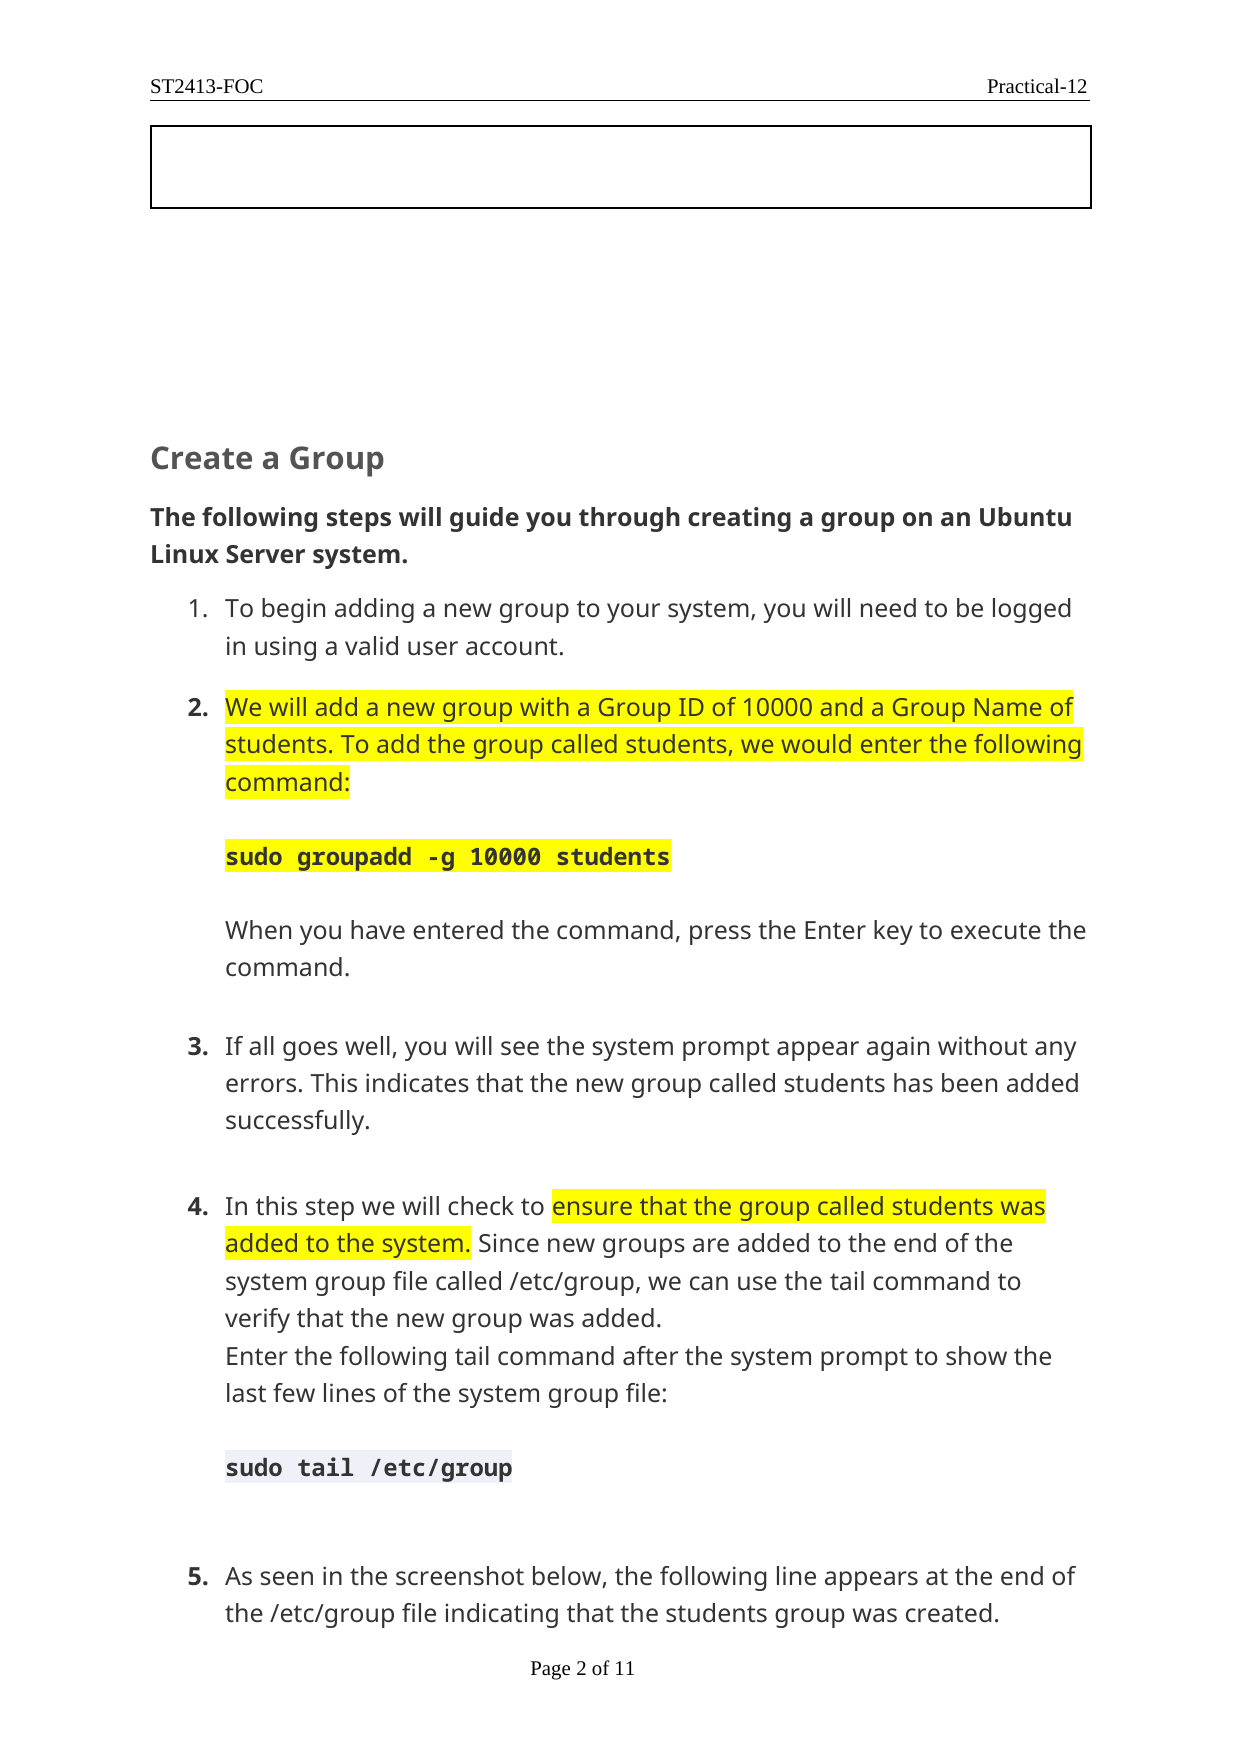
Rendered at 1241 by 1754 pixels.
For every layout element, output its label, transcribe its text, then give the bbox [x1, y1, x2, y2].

subtitle We will add a new group with a Group ID of 10000 and a Group Name of students. To add the group called students, we would enter the following command: sudo groupadd -g 10000 students When you have entered the command, press the Enter key to execute the command. [187, 690, 1090, 984]
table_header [152, 127, 1090, 207]
subtitle In this step we will check to ensure that the group called students was added to the system. Since new groups are added to the end of the system group file called /etc/group, we can use the tail command to verify that the new group was added. Enter the following tail command after the system prompt to show the last few lines of the system group file: sudo tail /etc/group [187, 1189, 1090, 1530]
subtitle The following steps will guide you through creating a group on an Ubuntu Linux Server system. [150, 499, 1090, 571]
subtitle To begin adding a new group to your system, you will need to be logged in using a valid user account. [187, 591, 1090, 662]
subtitle Create a Group [150, 436, 1093, 479]
subtitle If all goes well, you will see the system prompt appear again without any errors. This indicates that the new group called students has been added successfully. [187, 1028, 1090, 1184]
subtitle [187, 1559, 1090, 1630]
